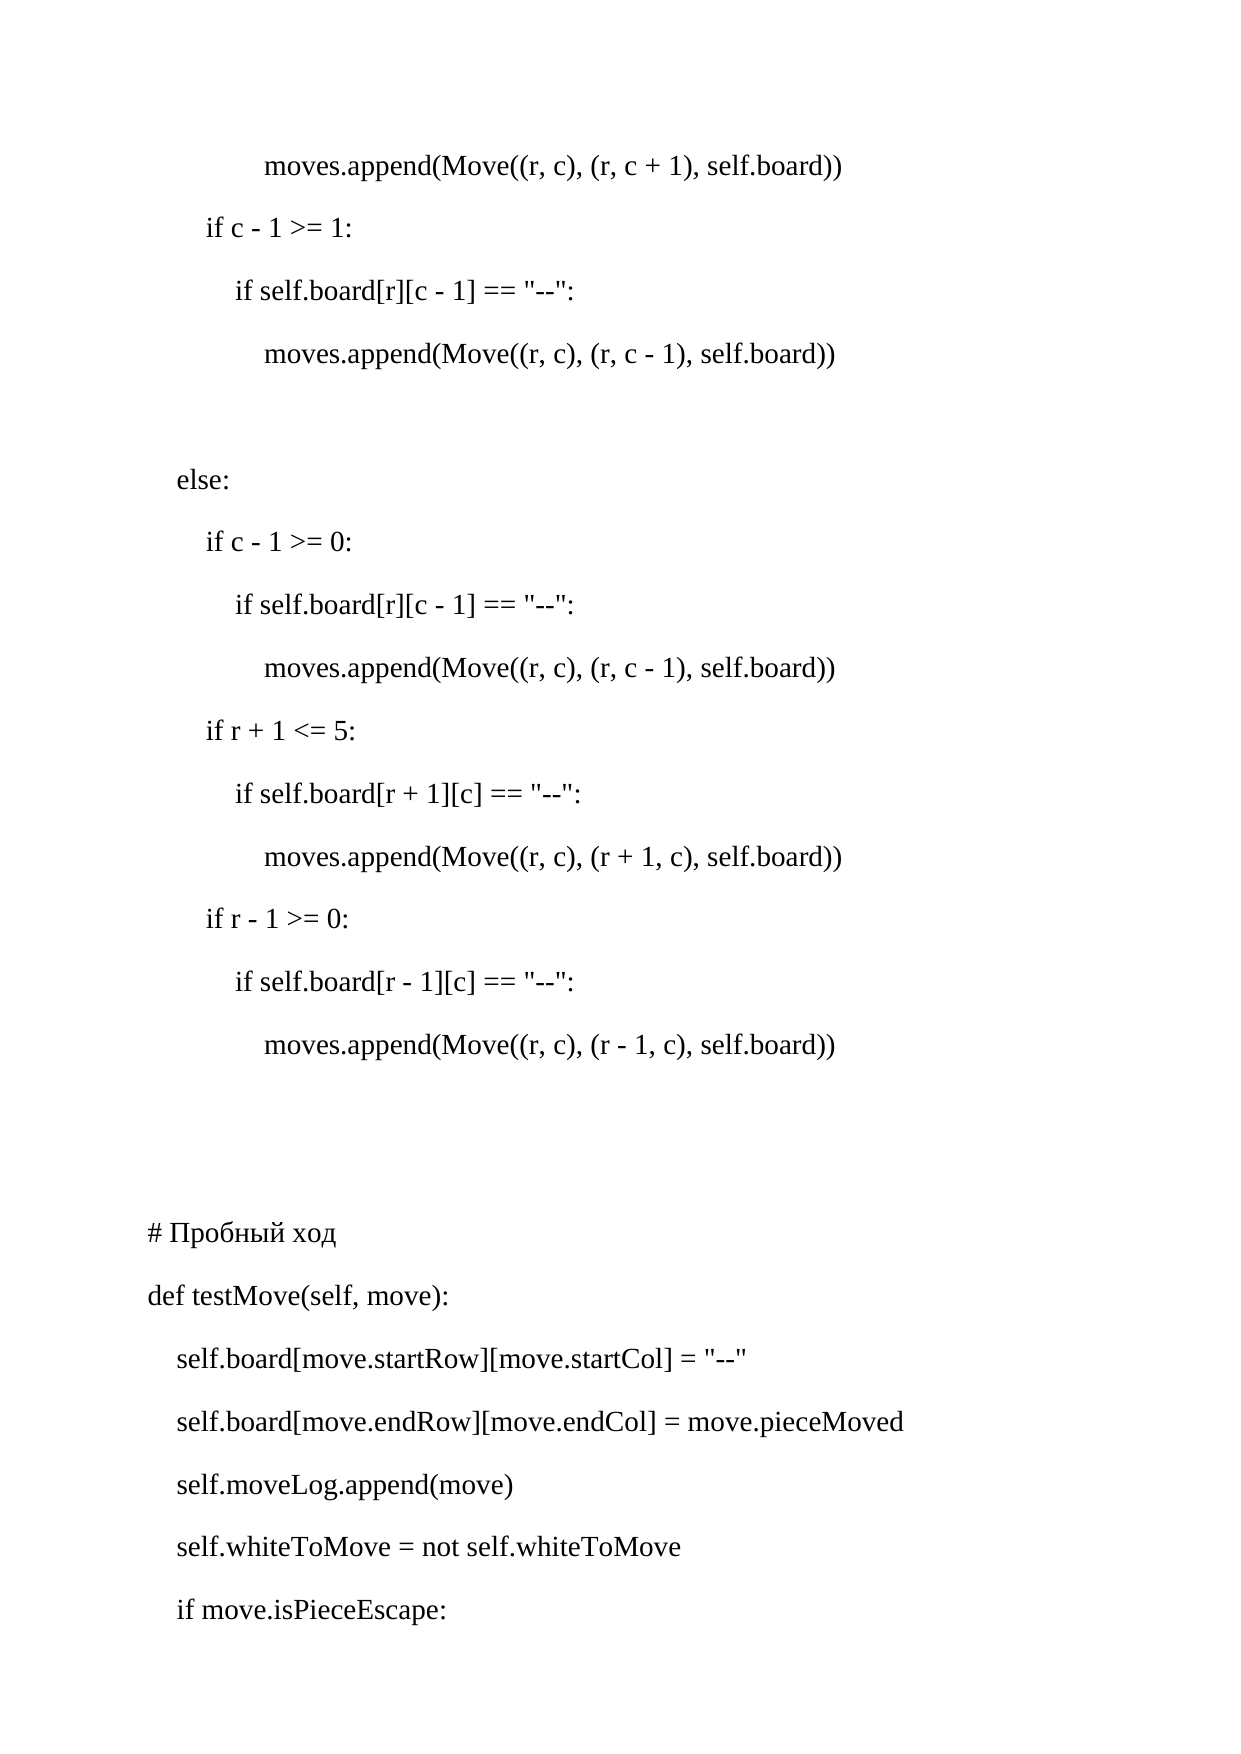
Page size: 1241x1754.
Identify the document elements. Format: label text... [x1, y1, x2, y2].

text moves.append(Move((r, c), (r - 1, c), self.board)) [118, 1027, 1181, 1061]
text else: [118, 462, 1181, 495]
text if self.board[r][c - 1] == "--": [118, 273, 1181, 307]
text if move.isPieceEscape: [118, 1592, 1181, 1626]
text self.whiteToMove = not self.whiteToMove [118, 1529, 1181, 1563]
text if self.board[r][c - 1] == "--": [118, 587, 1181, 621]
text moves.append(Move((r, c), (r, c - 1), self.board)) [118, 650, 1181, 684]
text moves.append(Move((r, c), (r, c - 1), self.board)) [118, 336, 1181, 370]
text moves.append(Move((r, c), (r + 1, c), self.board)) [118, 839, 1181, 872]
text if c - 1 >= 1: [118, 211, 1181, 244]
text if self.board[r + 1][c] == "--": [118, 776, 1181, 809]
text if r - 1 >= 0: [118, 901, 1181, 935]
text moves.append(Move((r, c), (r, c + 1), self.board)) [118, 148, 1181, 181]
text if r + 1 <= 5: [118, 713, 1181, 747]
text self.board[move.endRow][move.endCol] = move.pieceMoved [118, 1404, 1181, 1437]
text self.moveLog.append(move) [118, 1467, 1181, 1500]
text if c - 1 >= 0: [118, 524, 1181, 558]
text def testMove(self, move): [118, 1278, 1181, 1312]
text self.board[move.startRow][move.startCol] = "--" [118, 1341, 1181, 1375]
text # Пробный ход [118, 1216, 1181, 1249]
text if self.board[r - 1][c] == "--": [118, 964, 1181, 998]
